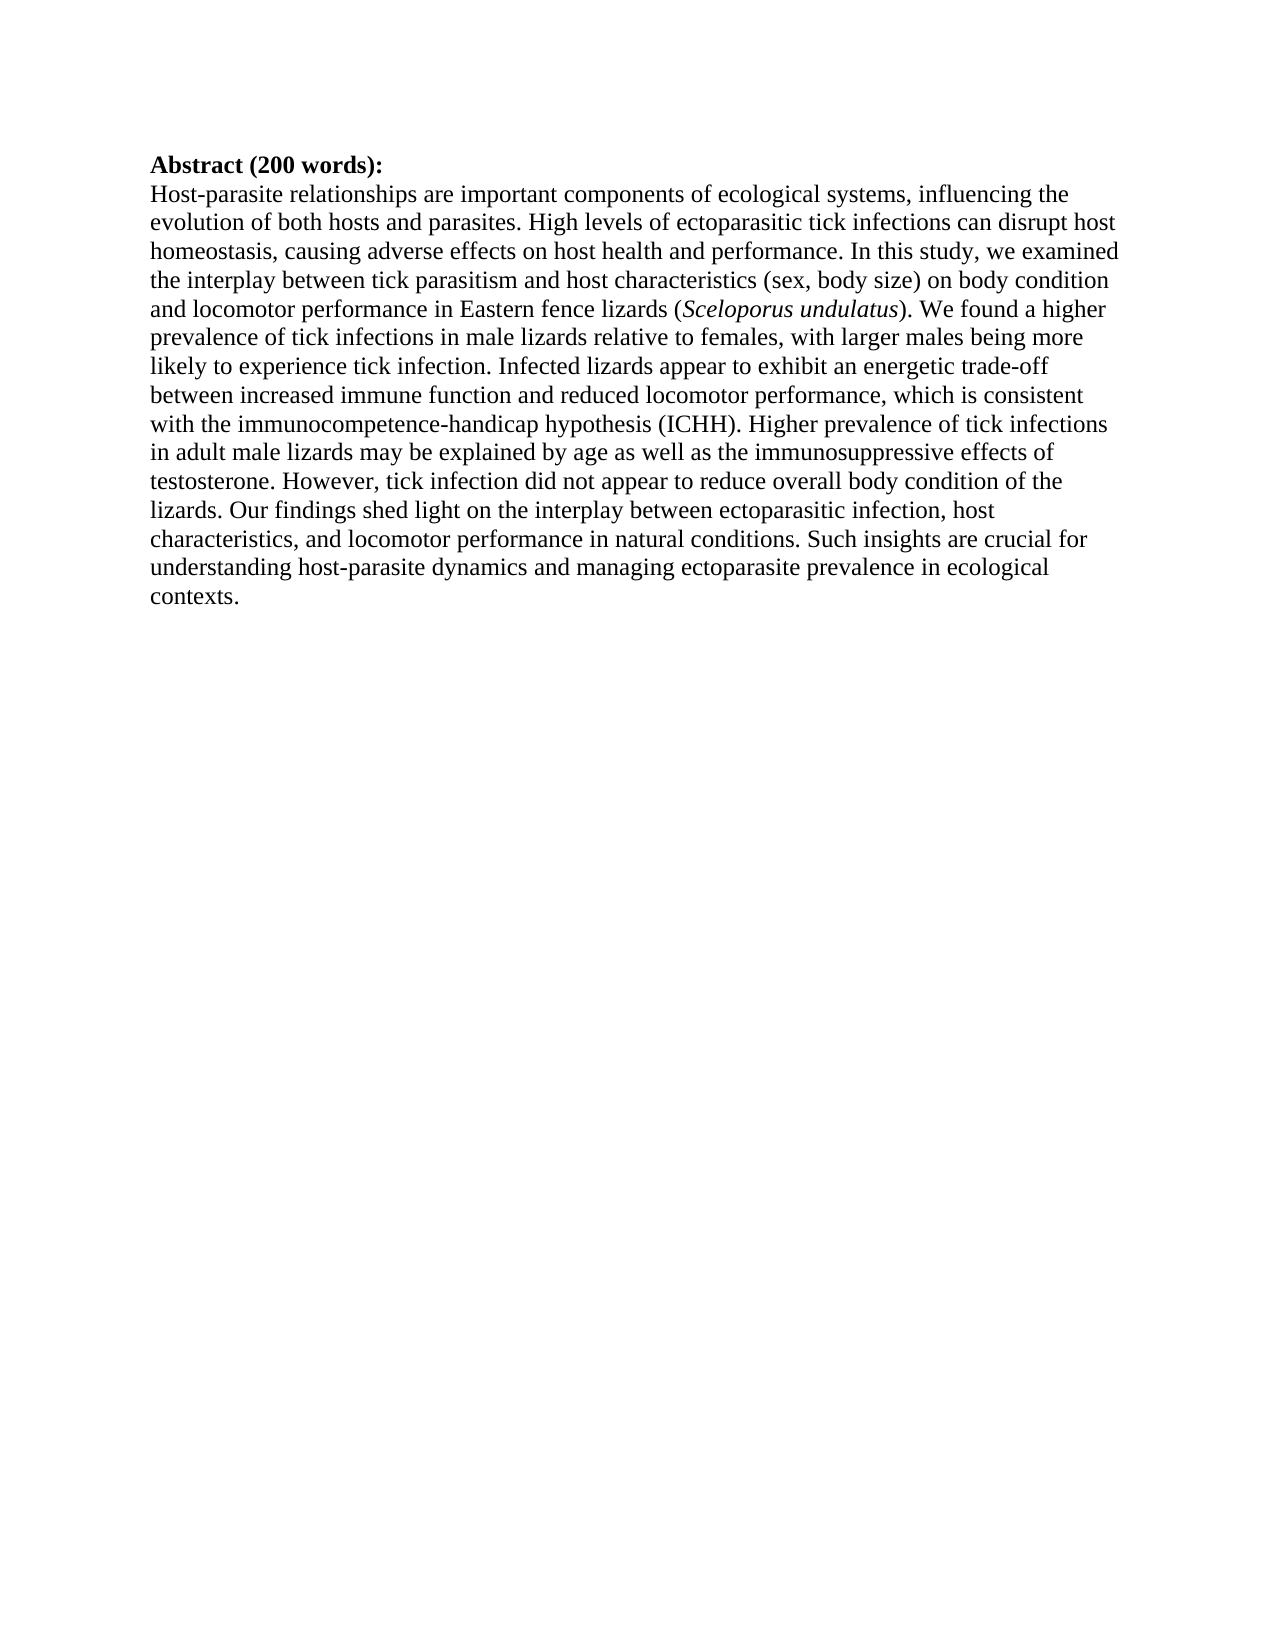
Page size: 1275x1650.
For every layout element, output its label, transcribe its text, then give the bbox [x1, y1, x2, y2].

text Host-parasite relationships are important components of ecological systems, influencing the evolution of both hosts and parasites. High levels of ectoparasitic tick infections can disrupt host homeostasis, causing adverse effects on host health and performance. In this study, we examined the interplay between tick parasitism and host characteristics (sex, body size) on body condition and locomotor performance in Eastern fence lizards (Sceloporus undulatus). We found a higher prevalence of tick infections in male lizards relative to females, with larger males being more likely to experience tick infection. Infected lizards appear to exhibit an energetic trade-off between increased immune function and reduced locomotor performance, which is consistent with the immunocompetence-handicap hypothesis (ICHH). Higher prevalence of tick infections in adult male lizards may be explained by age as well as the immunosuppressive effects of testosterone. However, tick infection did not appear to reduce overall body condition of the lizards. Our findings shed light on the interplay between ectoparasitic infection, host characteristics, and locomotor performance in natural conditions. Such insights are crucial for understanding host-parasite dynamics and managing ectoparasite prevalence in ecological contexts. [150, 179, 1125, 610]
text Abstract (200 words): [150, 150, 1125, 179]
